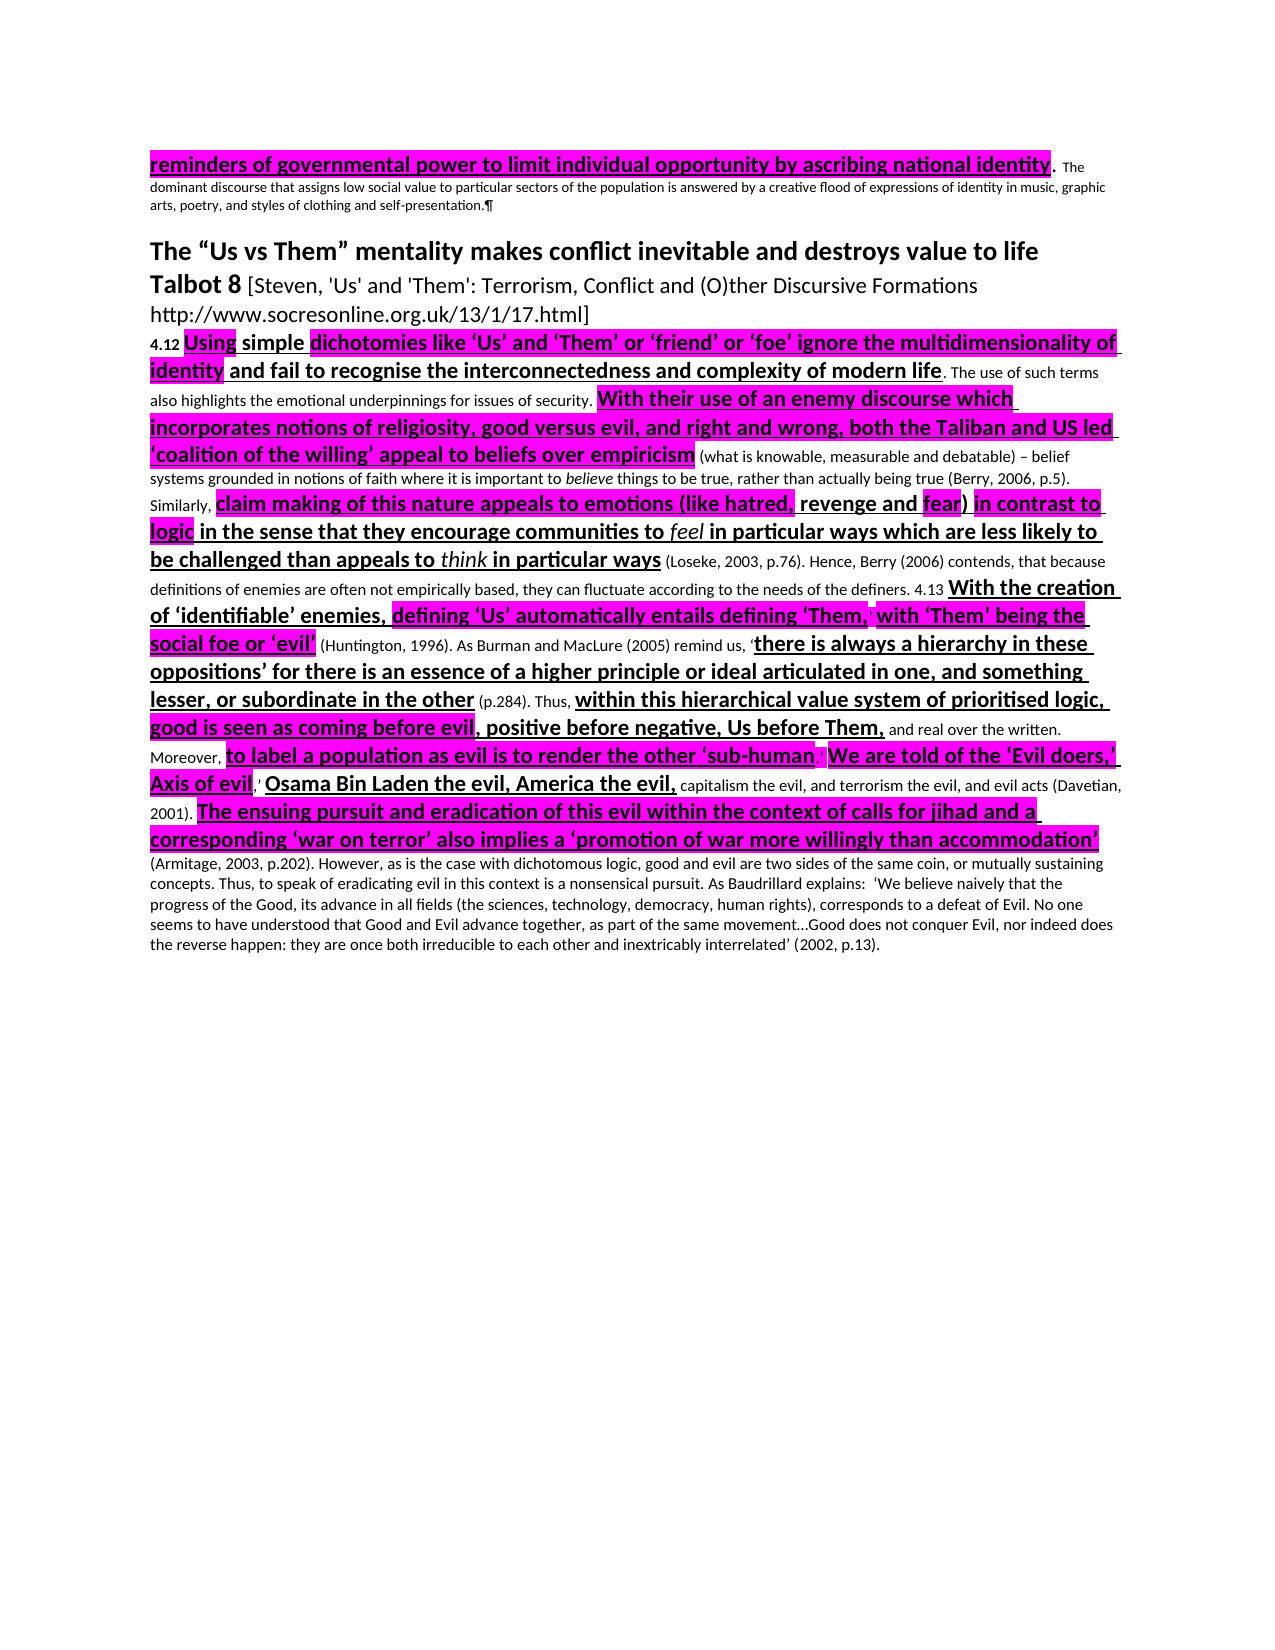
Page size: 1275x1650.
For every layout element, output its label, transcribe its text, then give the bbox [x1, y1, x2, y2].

text Talbot 8 [Steven, 'Us' and 'Them': Terrorism, Conflict and (O)ther Discursive Formations http://www.socresonline.org.uk/13/1/17.html] [150, 267, 1125, 328]
text 4.12 Using simple dichotomies like ‘Us’ and ‘Them’ or ‘friend’ or ‘foe’ ignore the multidimensionality of identity and fail to recognise the interconnectedness and complexity of modern life. The use of such terms also highlights the emotional underpinnings for issues of security. With their use of an enemy discourse which incorporates notions of religiosity, good versus evil, and right and wrong, both the Taliban and US led ‘coalition of the willing’ appeal to beliefs over empiricism (what is knowable, measurable and debatable) – belief systems grounded in notions of faith where it is important to believe things to be true, rather than actually being true (Berry, 2006, p.5). Similarly, claim making of this nature appeals to emotions (like hatred, revenge and fear) in contrast to logic in the sense that they encourage communities to feel in particular ways which are less likely to be challenged than appeals to think in particular ways (Loseke, 2003, p.76). Hence, Berry (2006) contends, that because definitions of enemies are often not empirically based, they can fluctuate according to the needs of the definers. 4.13 With the creation of ‘identifiable’ enemies, defining ‘Us’ automatically entails defining ‘Them,’ with ‘Them’ being the social foe or ‘evil’ (Huntington, 1996). As Burman and MacLure (2005) remind us, ‘there is always a hierarchy in these oppositions’ for there is an essence of a higher principle or ideal articulated in one, and something lesser, or subordinate in the other (p.284). Thus, within this hierarchical value system of prioritised logic, good is seen as coming before evil, positive before negative, Us before Them, and real over the written. Moreover, to label a population as evil is to render the other ‘sub-human.’ We are told of the ‘Evil doers,’ Axis of evil,’ Osama Bin Laden the evil, America the evil, capitalism the evil, and terrorism the evil, and evil acts (Davetian, 2001). The ensuing pursuit and eradication of this evil within the context of calls for jihad and a corresponding ‘war on terror’ also implies a ‘promotion of war more willingly than accommodation’ (Armitage, 2003, p.202). However, as is the case with dichotomous logic, good and evil are two sides of the same coin, or mutually sustaining concepts. Thus, to speak of eradicating evil in this context is a nonsensical pursuit. As Baudrillard explains: ‘We believe naively that the progress of the Good, its advance in all fields (the sciences, technology, democracy, human rights), corresponds to a defeat of Evil. No one seems to have understood that Good and Evil advance together, as part of the same movement…Good does not conquer Evil, nor indeed does the reverse happen: they are once both irreducible to each other and inextricably interrelated’ (2002, p.13). [150, 328, 1125, 955]
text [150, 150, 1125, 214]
subtitle The “Us vs Them” mentality makes conflict inevitable and destroys value to life [150, 234, 1125, 267]
